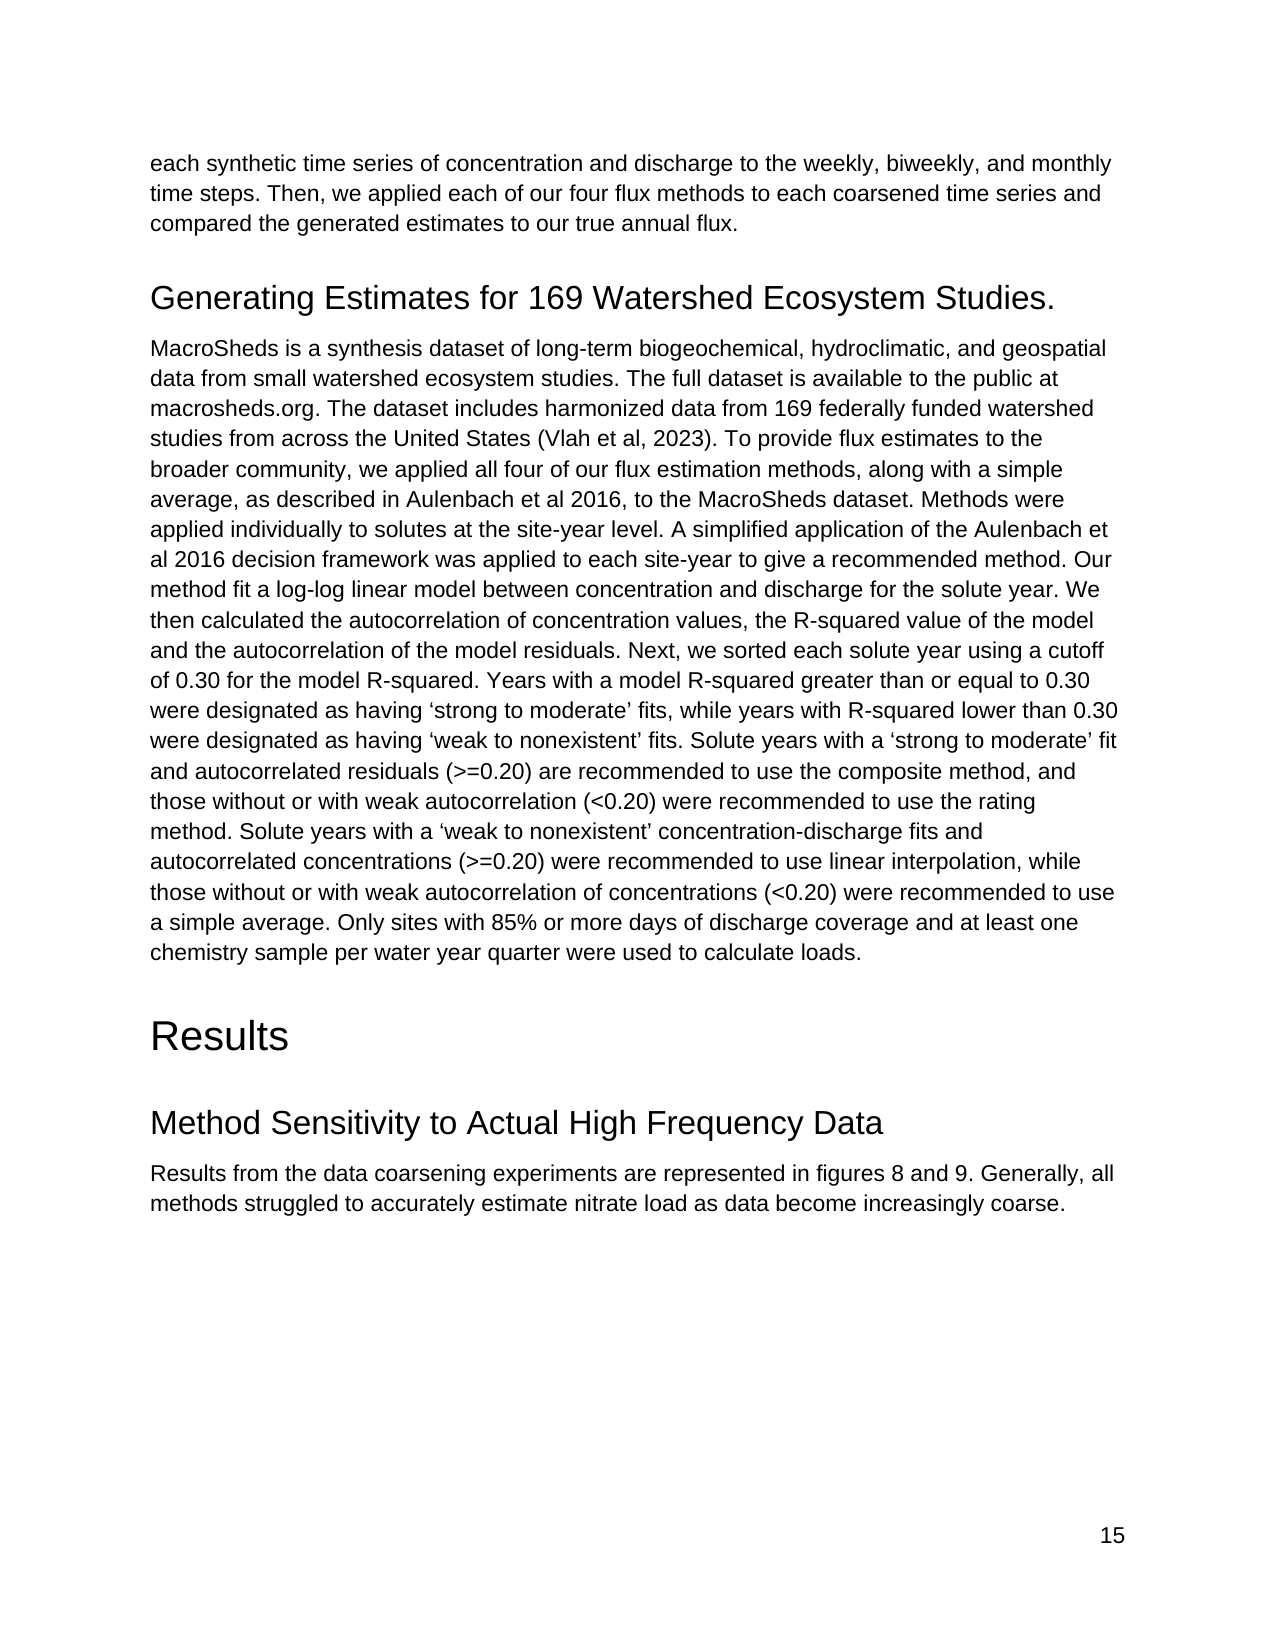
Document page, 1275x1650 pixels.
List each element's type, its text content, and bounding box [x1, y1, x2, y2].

subtitle Generating Estimates for 169 Watershed Ecosystem Studies. [150, 278, 1125, 317]
subtitle Method Sensitivity to Actual High Frequency Data [150, 1103, 1125, 1142]
subtitle Results [150, 1011, 1125, 1059]
text MacroSheds is a synthesis dataset of long-term biogeochemical, hydroclimatic, and geospatial data from small watershed ecosystem studies. The full dataset is available to the public at macrosheds.org. The dataset includes harmonized data from 169 federally funded watershed studies from across the United States (Vlah et al, 2023). To provide flux estimates to the broader community, we applied all four of our flux estimation methods, along with a simple average, as described in Aulenbach et al 2016, to the MacroSheds dataset. Methods were applied individually to solutes at the site-year level. A simplified application of the Aulenbach et al 2016 decision framework was applied to each site-year to give a recommended method. Our method fit a log-log linear model between concentration and discharge for the solute year. We then calculated the autocorrelation of concentration values, the R-squared value of the model and the autocorrelation of the model residuals. Next, we sorted each solute year using a cutoff of 0.30 for the model R-squared. Years with a model R-squared greater than or equal to 0.30 were designated as having ‘strong to moderate’ fits, while years with R-squared lower than 0.30 were designated as having ‘weak to nonexistent’ fits. Solute years with a ‘strong to moderate’ fit and autocorrelated residuals (>=0.20) are recommended to use the composite method, and those without or with weak autocorrelation (<0.20) were recommended to use the rating method. Solute years with a ‘weak to nonexistent’ concentration-discharge fits and autocorrelated concentrations (>=0.20) were recommended to use linear interpolation, while those without or with weak autocorrelation of concentrations (<0.20) were recommended to use a simple average. Only sites with 85% or more days of discharge coverage and at least one chemistry sample per water year quarter were used to calculate loads. [150, 335, 1125, 965]
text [150, 150, 1125, 237]
text Results from the data coarsening experiments are represented in figures 8 and 9. Generally, all methods struggled to accurately estimate nitrate load as data become increasingly coarse. [150, 1160, 1125, 1217]
